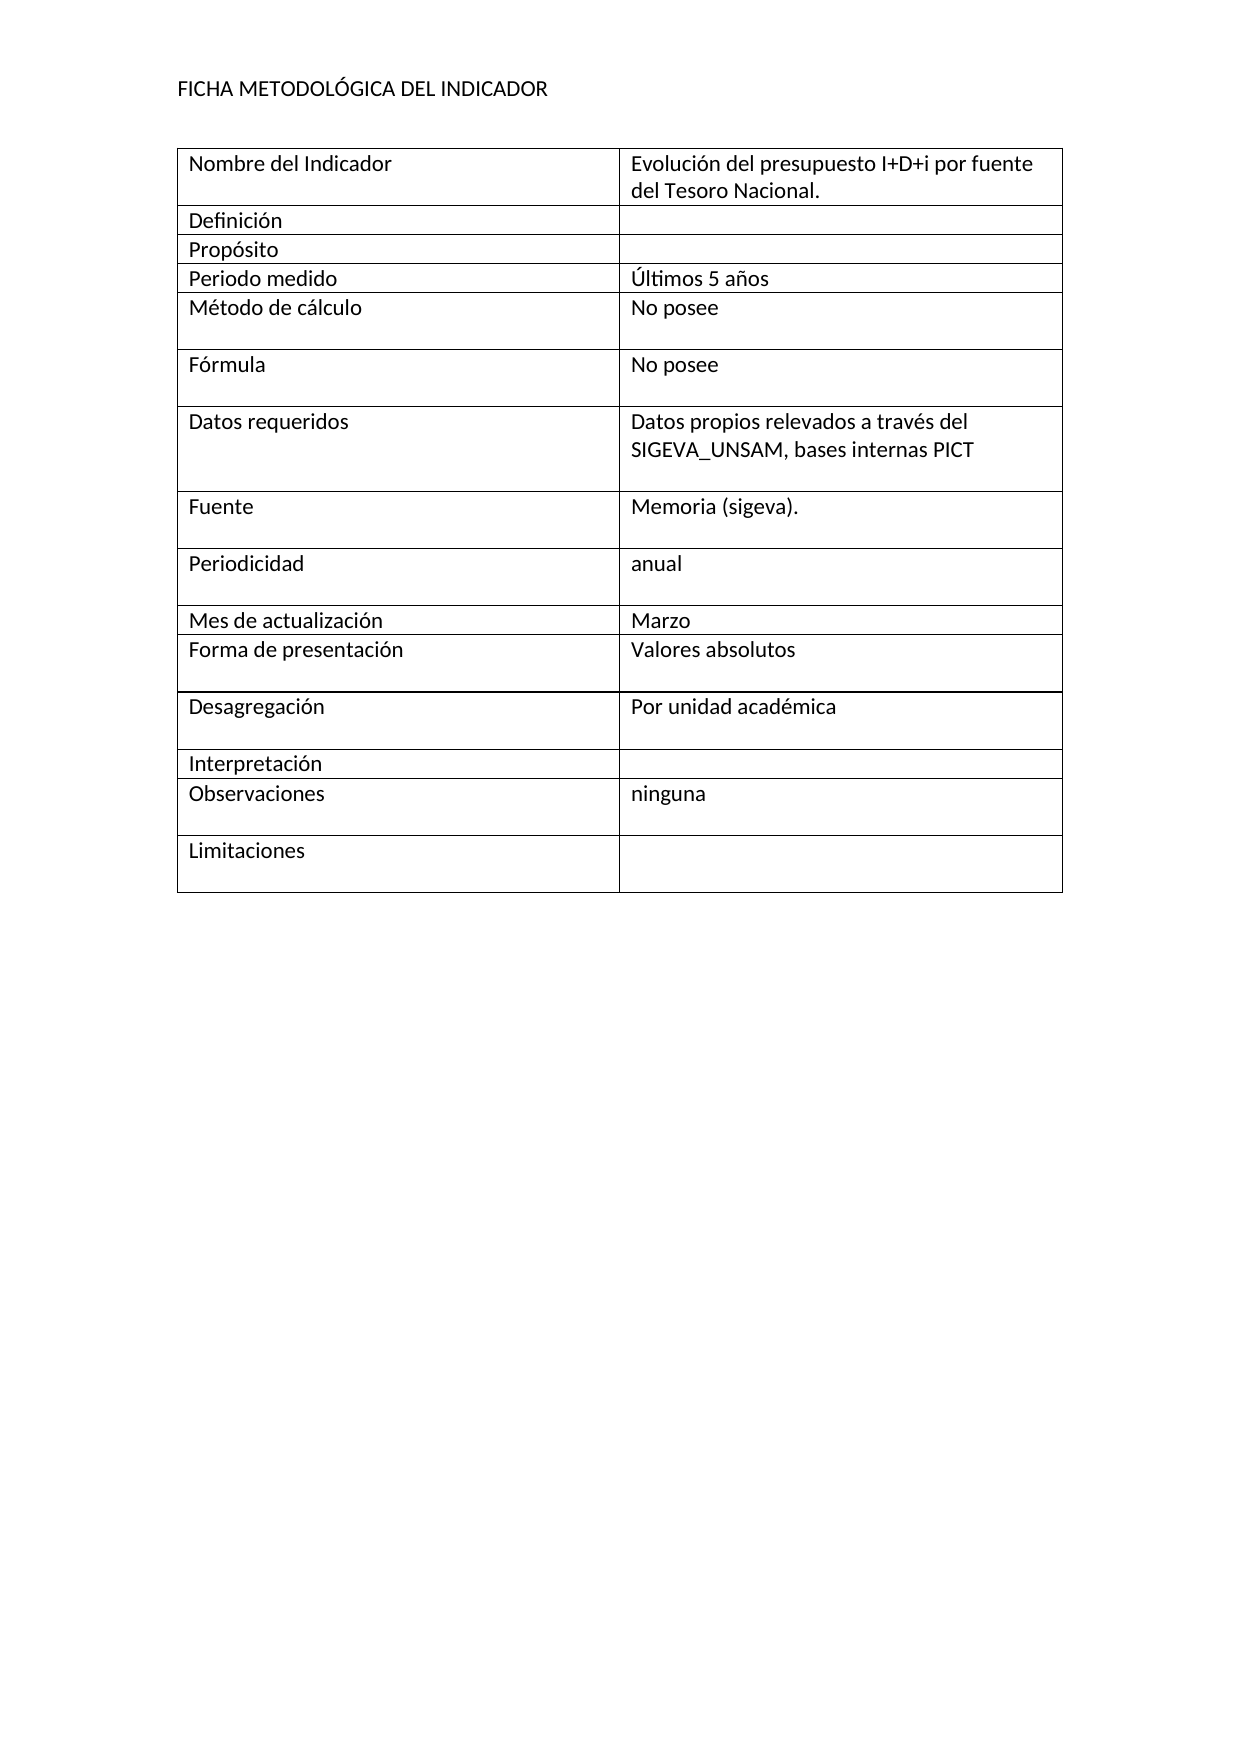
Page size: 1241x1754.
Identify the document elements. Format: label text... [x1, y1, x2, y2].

table_cell Memoria (sigeva). [620, 492, 1062, 548]
table_cell Mes de actualización [178, 606, 619, 634]
table_cell [620, 206, 1062, 234]
table_cell Por unidad académica [620, 693, 1062, 748]
table_header Evolución del presupuesto I+D+i por fuente del Tesoro Nacional. [620, 149, 1062, 205]
table_cell anual [620, 549, 1062, 605]
table_cell Propósito [178, 235, 619, 263]
table_cell Periodo medido [178, 264, 619, 292]
table_cell [620, 235, 1062, 263]
table_cell Fuente [178, 492, 619, 548]
table_cell Interpretación [178, 750, 619, 778]
table_cell Valores absolutos [620, 635, 1062, 691]
table_cell Desagregación [178, 693, 619, 748]
table_cell Método de cálculo [178, 293, 619, 349]
table_cell [620, 750, 1062, 778]
table_header Nombre del Indicador [178, 149, 619, 205]
table_cell Observaciones [178, 779, 619, 835]
table_cell Fórmula [178, 350, 619, 406]
table_cell Datos propios relevados a través del SIGEVA_UNSAM, bases internas PICT [620, 407, 1062, 491]
table_cell No posee [620, 350, 1062, 406]
table_cell Definición [178, 206, 619, 234]
table_cell Últimos 5 años [620, 264, 1062, 292]
table_cell Forma de presentación [178, 635, 619, 691]
table_cell ninguna [620, 779, 1062, 835]
table_cell No posee [620, 293, 1062, 349]
table_cell Datos requeridos [178, 407, 619, 491]
table_cell Periodicidad [178, 549, 619, 605]
table_cell Marzo [620, 606, 1062, 634]
table_cell [620, 836, 1062, 892]
table_cell Limitaciones [178, 836, 619, 892]
